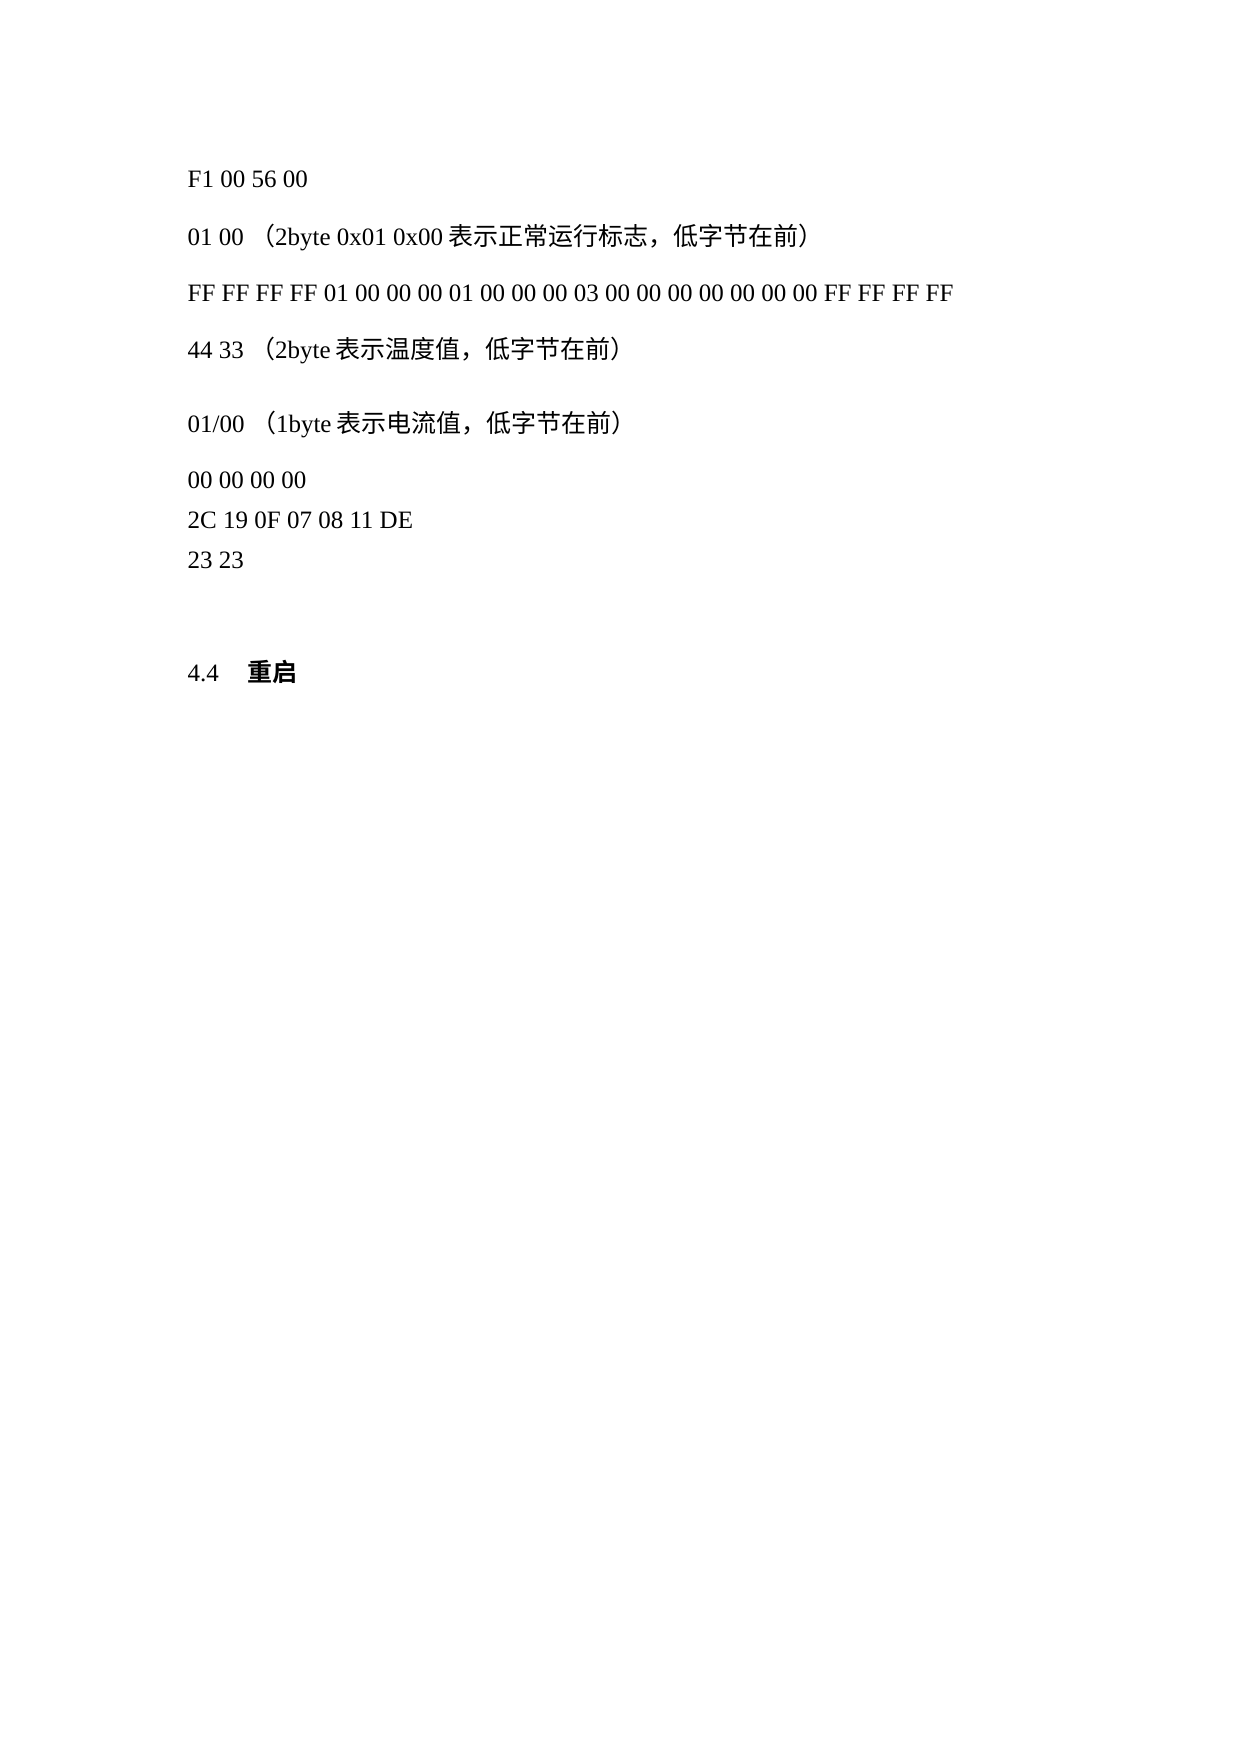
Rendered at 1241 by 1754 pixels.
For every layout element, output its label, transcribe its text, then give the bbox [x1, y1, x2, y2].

text FF FF FF FF 01 00 00 00 01 00 00 00 03 00 00 00 00 00 00 00 FF FF FF FF [187, 276, 1053, 308]
text F1 00 56 00 [187, 162, 1053, 194]
text 23 23 [187, 543, 1053, 575]
text 00 00 00 00 [187, 463, 1053, 496]
text 2C 19 0F 07 08 11 DE [187, 503, 1053, 536]
text 44 33 （2byte表示温度值，低字节在前） [187, 315, 1053, 380]
text 01 00 （2byte 0x01 0x00表示正常运行标志，低字节在前） [187, 202, 1053, 267]
subtitle 重启 [187, 638, 1053, 703]
text 01/00 （1byte表示电流值，低字节在前） [187, 389, 1053, 454]
